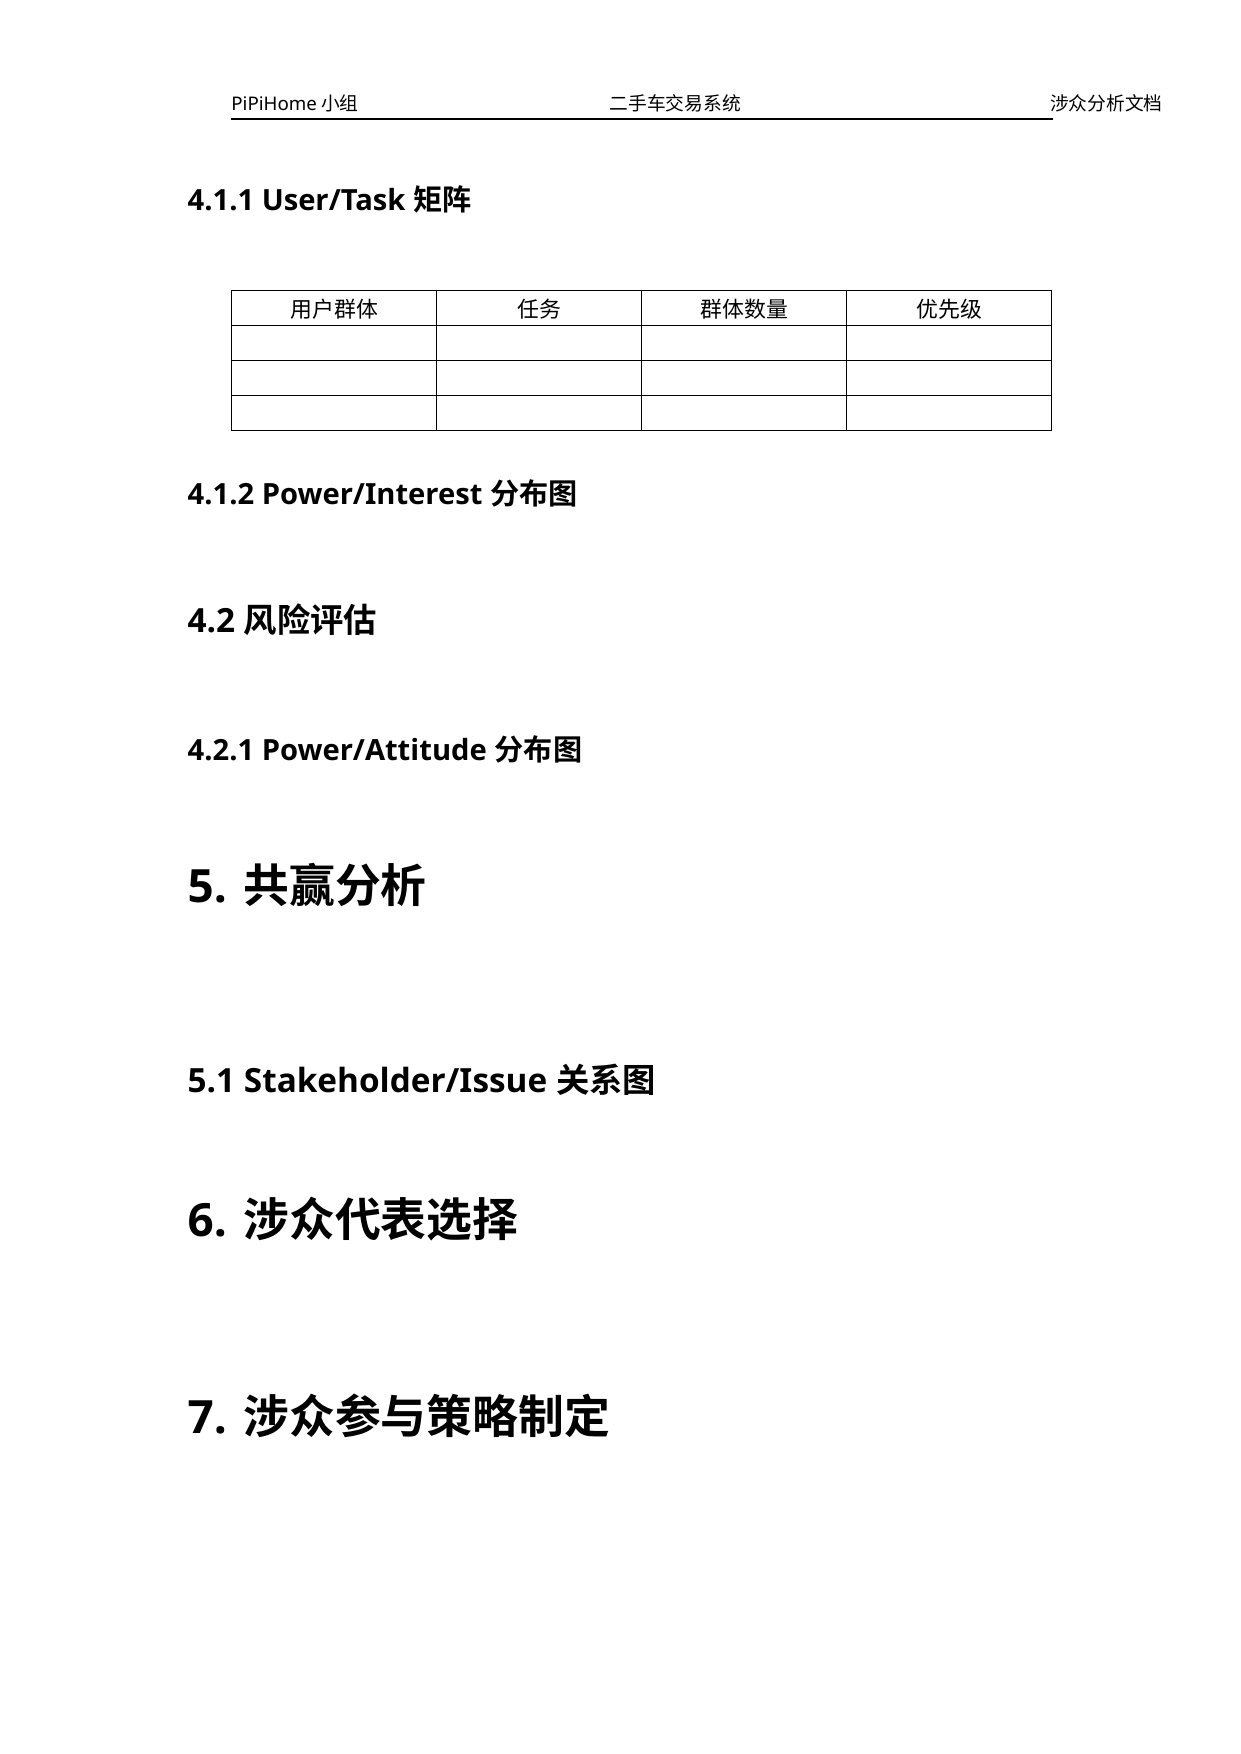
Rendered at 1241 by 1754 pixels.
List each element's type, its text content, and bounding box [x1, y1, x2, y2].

subtitle 共赢分析 [187, 848, 1053, 916]
table_cell [232, 326, 436, 360]
table_header 任务 [437, 291, 641, 325]
subtitle 5.1 Stakeholder/Issue 关系图 [187, 1044, 1053, 1112]
subtitle 涉众参与策略制定 [187, 1380, 1053, 1448]
subtitle 4.2.1 Power/Attitude 分布图 [187, 714, 1053, 782]
table_cell [642, 396, 846, 430]
table_cell [847, 361, 1051, 395]
table_cell [437, 396, 641, 430]
table_cell [847, 326, 1051, 360]
subtitle 4.1.2 Power/Interest 分布图 [187, 458, 1053, 526]
subtitle 涉众代表选择 [187, 1183, 1053, 1251]
table_cell [642, 326, 846, 360]
subtitle 4.1.1 User/Task 矩阵 [187, 164, 1053, 232]
table_cell [437, 361, 641, 395]
subtitle 4.2 风险评估 [187, 584, 1053, 652]
table_cell [642, 361, 846, 395]
table_header 优先级 [847, 291, 1051, 325]
table_header 用户群体 [232, 291, 436, 325]
table_cell [232, 396, 436, 430]
table_cell [847, 396, 1051, 430]
table_cell [437, 326, 641, 360]
table_header 群体数量 [642, 291, 846, 325]
table_cell [232, 361, 436, 395]
